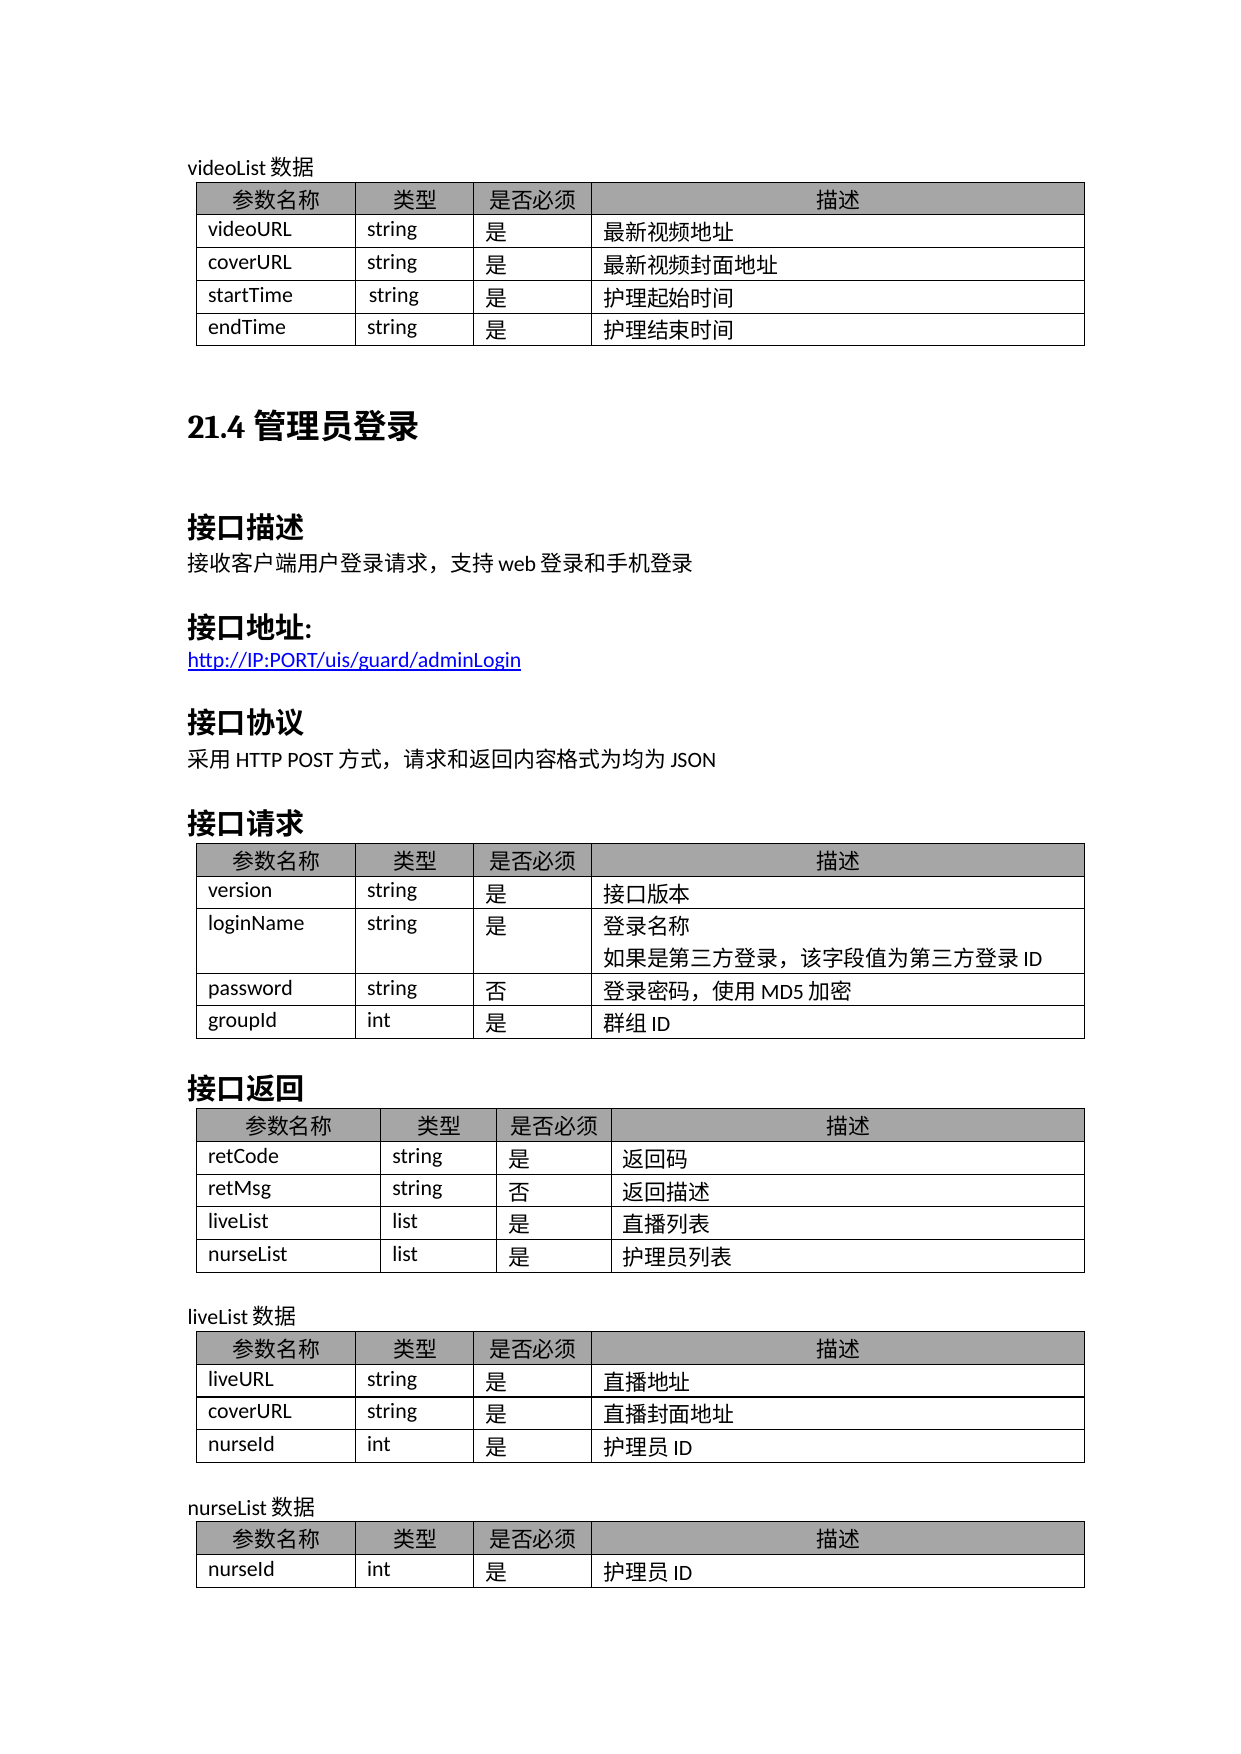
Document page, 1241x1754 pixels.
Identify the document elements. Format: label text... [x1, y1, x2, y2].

table_header 是否必须 [474, 183, 591, 214]
text 接口协议 [187, 700, 1053, 742]
table_cell 是 [474, 215, 591, 247]
table_cell retCode [197, 1142, 380, 1173]
table_header 类型 [356, 1332, 473, 1364]
table_cell string [356, 248, 473, 280]
table_cell list [381, 1207, 496, 1239]
table_cell loginName [197, 909, 355, 973]
subtitle 21.4 管理员登录 [187, 400, 1053, 448]
table_cell string [356, 1365, 473, 1396]
table_cell string [356, 314, 473, 345]
table_cell 是 [497, 1207, 611, 1239]
table_cell startTime [197, 281, 355, 312]
table_cell 登录名称 如果是第三方登录，该字段值为第三方登录ID [592, 909, 1084, 973]
table_header 描述 [592, 1332, 1084, 1364]
table_cell 是 [474, 314, 591, 345]
table_header 类型 [356, 844, 473, 876]
table_header 类型 [356, 183, 473, 214]
table_cell 登录密码，使用MD5加密 [592, 974, 1084, 1005]
table_cell videoURL [197, 215, 355, 247]
text http://IP:PORT/uis/guard/adminLogin [187, 647, 1053, 673]
table_cell string [356, 215, 473, 247]
text 接收客户端用户登录请求，支持web登录和手机登录 [187, 546, 1053, 578]
table_cell string [356, 974, 473, 1005]
table_cell 是 [474, 1006, 591, 1038]
table_cell nurseList [197, 1240, 380, 1272]
text 接口描述 [187, 510, 1053, 546]
text 采用HTTP POST方式，请求和返回内容格式为均为JSON [187, 742, 1053, 774]
table_cell nurseId [197, 1430, 355, 1462]
table_header 参数名称 [197, 1109, 380, 1141]
text liveList数据 [187, 1299, 1053, 1331]
table_cell 是 [497, 1240, 611, 1272]
table_cell 返回描述 [612, 1175, 1084, 1206]
table_header 描述 [612, 1109, 1084, 1141]
table_cell string [356, 909, 473, 973]
table_cell 是 [497, 1142, 611, 1173]
table_header 是否必须 [474, 1522, 591, 1554]
table_cell version [197, 877, 355, 908]
table_cell 最新视频封面地址 [592, 248, 1084, 280]
table_header 是否必须 [474, 844, 591, 876]
table_cell 护理起始时间 [592, 281, 1084, 312]
table_cell string [381, 1175, 496, 1206]
table_header 是否必须 [497, 1109, 611, 1141]
table_header 参数名称 [197, 183, 355, 214]
table_header 参数名称 [197, 844, 355, 876]
table_cell 直播列表 [612, 1207, 1084, 1239]
table_cell coverURL [197, 1398, 355, 1429]
table_cell 是 [474, 909, 591, 973]
table_cell 是 [474, 281, 591, 312]
table_header 参数名称 [197, 1332, 355, 1364]
table_cell string [356, 281, 473, 312]
table_cell 是 [474, 1398, 591, 1429]
text 接口地址: [187, 604, 1053, 647]
table_cell 否 [474, 974, 591, 1005]
table_cell 直播封面地址 [592, 1398, 1084, 1429]
table_cell liveURL [197, 1365, 355, 1396]
table_cell 群组ID [592, 1006, 1084, 1038]
table_cell string [356, 1398, 473, 1429]
table_cell int [356, 1555, 473, 1587]
table_cell 是 [474, 1365, 591, 1396]
table_header 参数名称 [197, 1522, 355, 1554]
table_cell 是 [474, 1430, 591, 1462]
table_cell 是 [474, 248, 591, 280]
table_cell password [197, 974, 355, 1005]
table_cell int [356, 1006, 473, 1038]
table_header 是否必须 [474, 1332, 591, 1364]
table_cell 护理结束时间 [592, 314, 1084, 345]
text videoList数据 [187, 150, 1053, 182]
table_cell groupId [197, 1006, 355, 1038]
table_cell 是 [474, 877, 591, 908]
table_cell string [381, 1142, 496, 1173]
table_cell 否 [497, 1175, 611, 1206]
text 接口返回 [187, 1066, 1053, 1108]
table_cell int [356, 1430, 473, 1462]
table_cell liveList [197, 1207, 380, 1239]
table_cell retMsg [197, 1175, 380, 1206]
table_cell 护理员ID [592, 1555, 1084, 1587]
table_cell list [381, 1240, 496, 1272]
table_cell nurseId [197, 1555, 355, 1587]
table_cell 护理员列表 [612, 1240, 1084, 1272]
table_cell endTime [197, 314, 355, 345]
table_cell 护理员ID [592, 1430, 1084, 1462]
table_cell 接口版本 [592, 877, 1084, 908]
table_header 类型 [381, 1109, 496, 1141]
table_cell 返回码 [612, 1142, 1084, 1173]
table_cell 最新视频地址 [592, 215, 1084, 247]
table_header 描述 [592, 844, 1084, 876]
text 接口请求 [187, 801, 1053, 843]
table_header 类型 [356, 1522, 473, 1554]
table_header 描述 [592, 183, 1084, 214]
table_cell string [356, 877, 473, 908]
table_cell 直播地址 [592, 1365, 1084, 1396]
table_cell 是 [474, 1555, 591, 1587]
text nurseList数据 [187, 1489, 1053, 1521]
table_cell coverURL [197, 248, 355, 280]
table_header 描述 [592, 1522, 1084, 1554]
